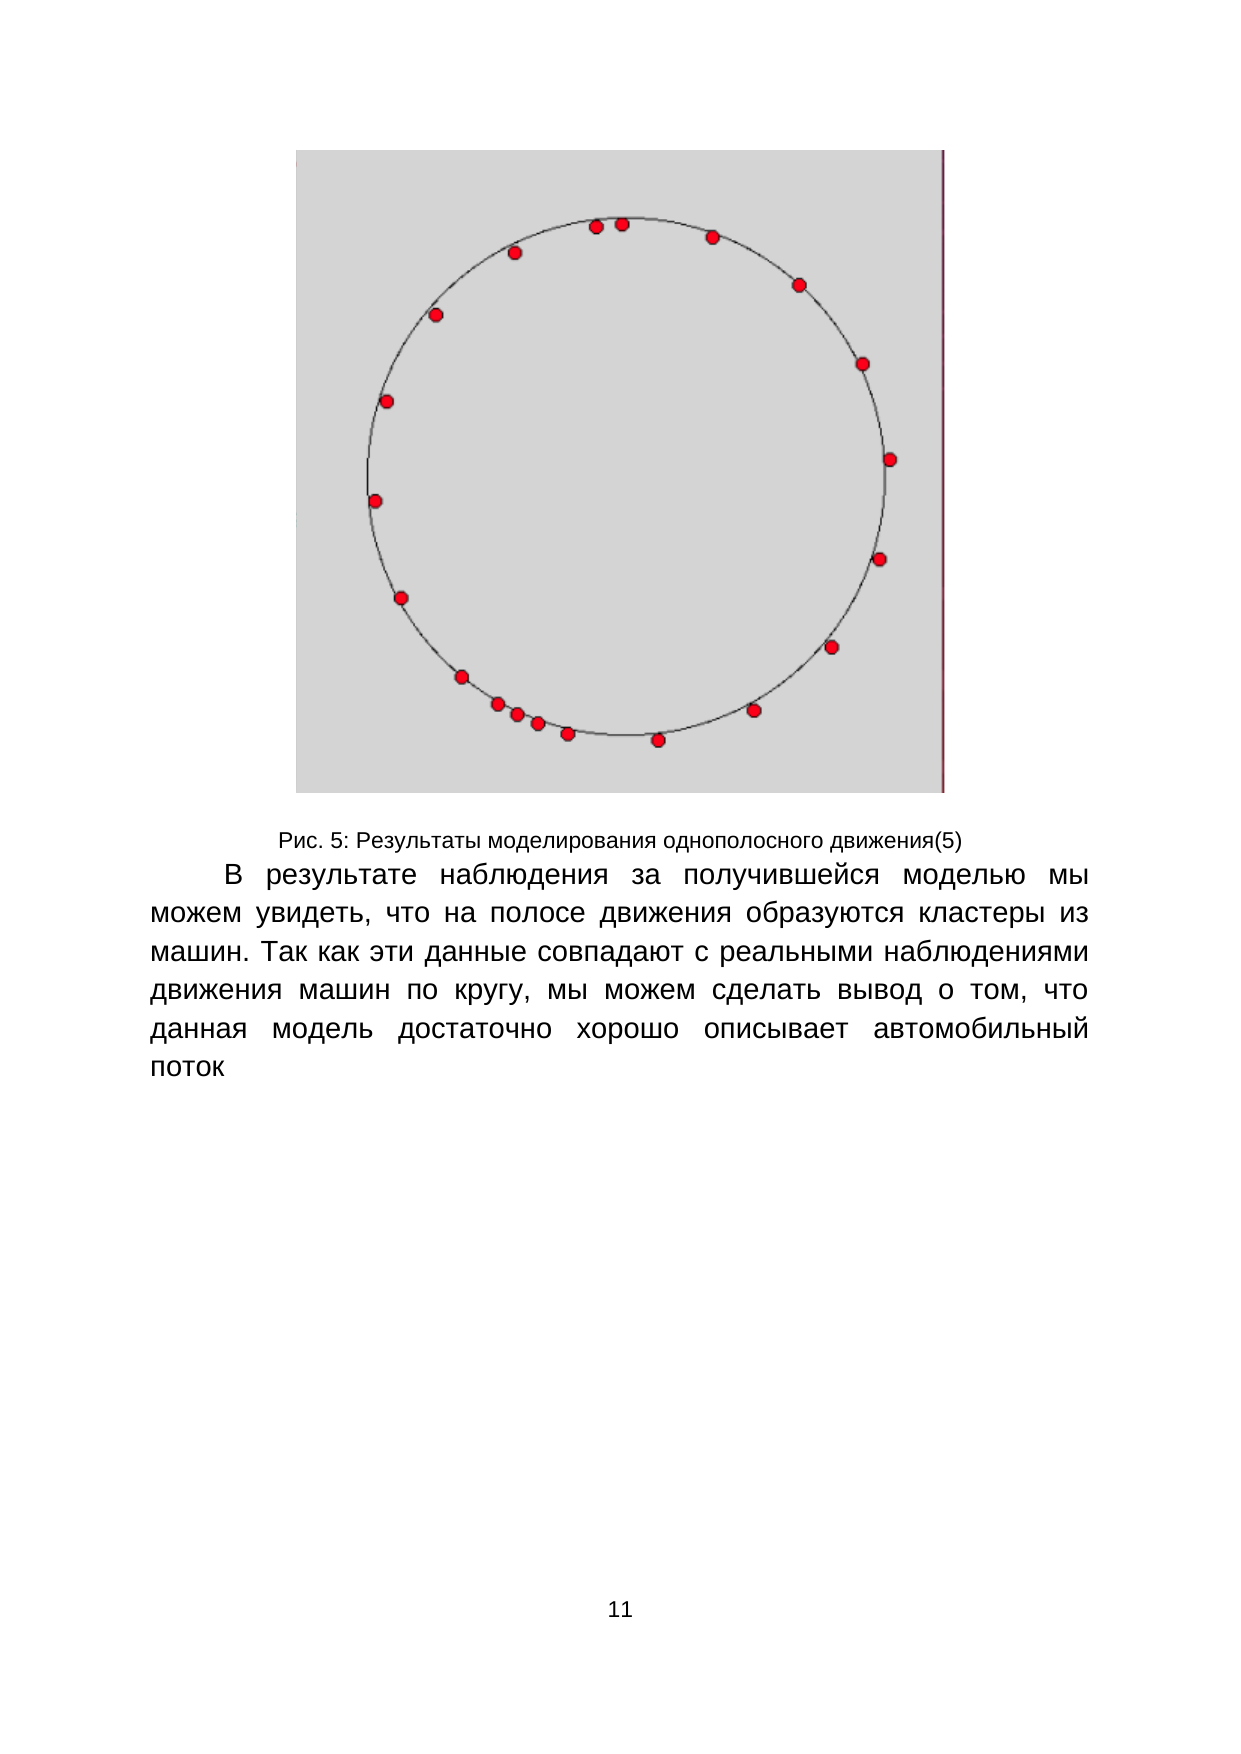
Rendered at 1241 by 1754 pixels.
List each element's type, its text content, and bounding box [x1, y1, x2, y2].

text Рис. 5: Результаты моделирования однополосного движения(5) [150, 827, 1090, 853]
picture [296, 150, 945, 793]
text В результате наблюдения за получившейся моделью мы можем увидеть, что на полосе движения образуются кластеры из машин. Так как эти данные совпадают с реальными наблюдениями движения машин по кругу, мы можем сделать вывод о том, что данная модель достаточно хорошо описывает автомобильный поток [150, 857, 1090, 1083]
